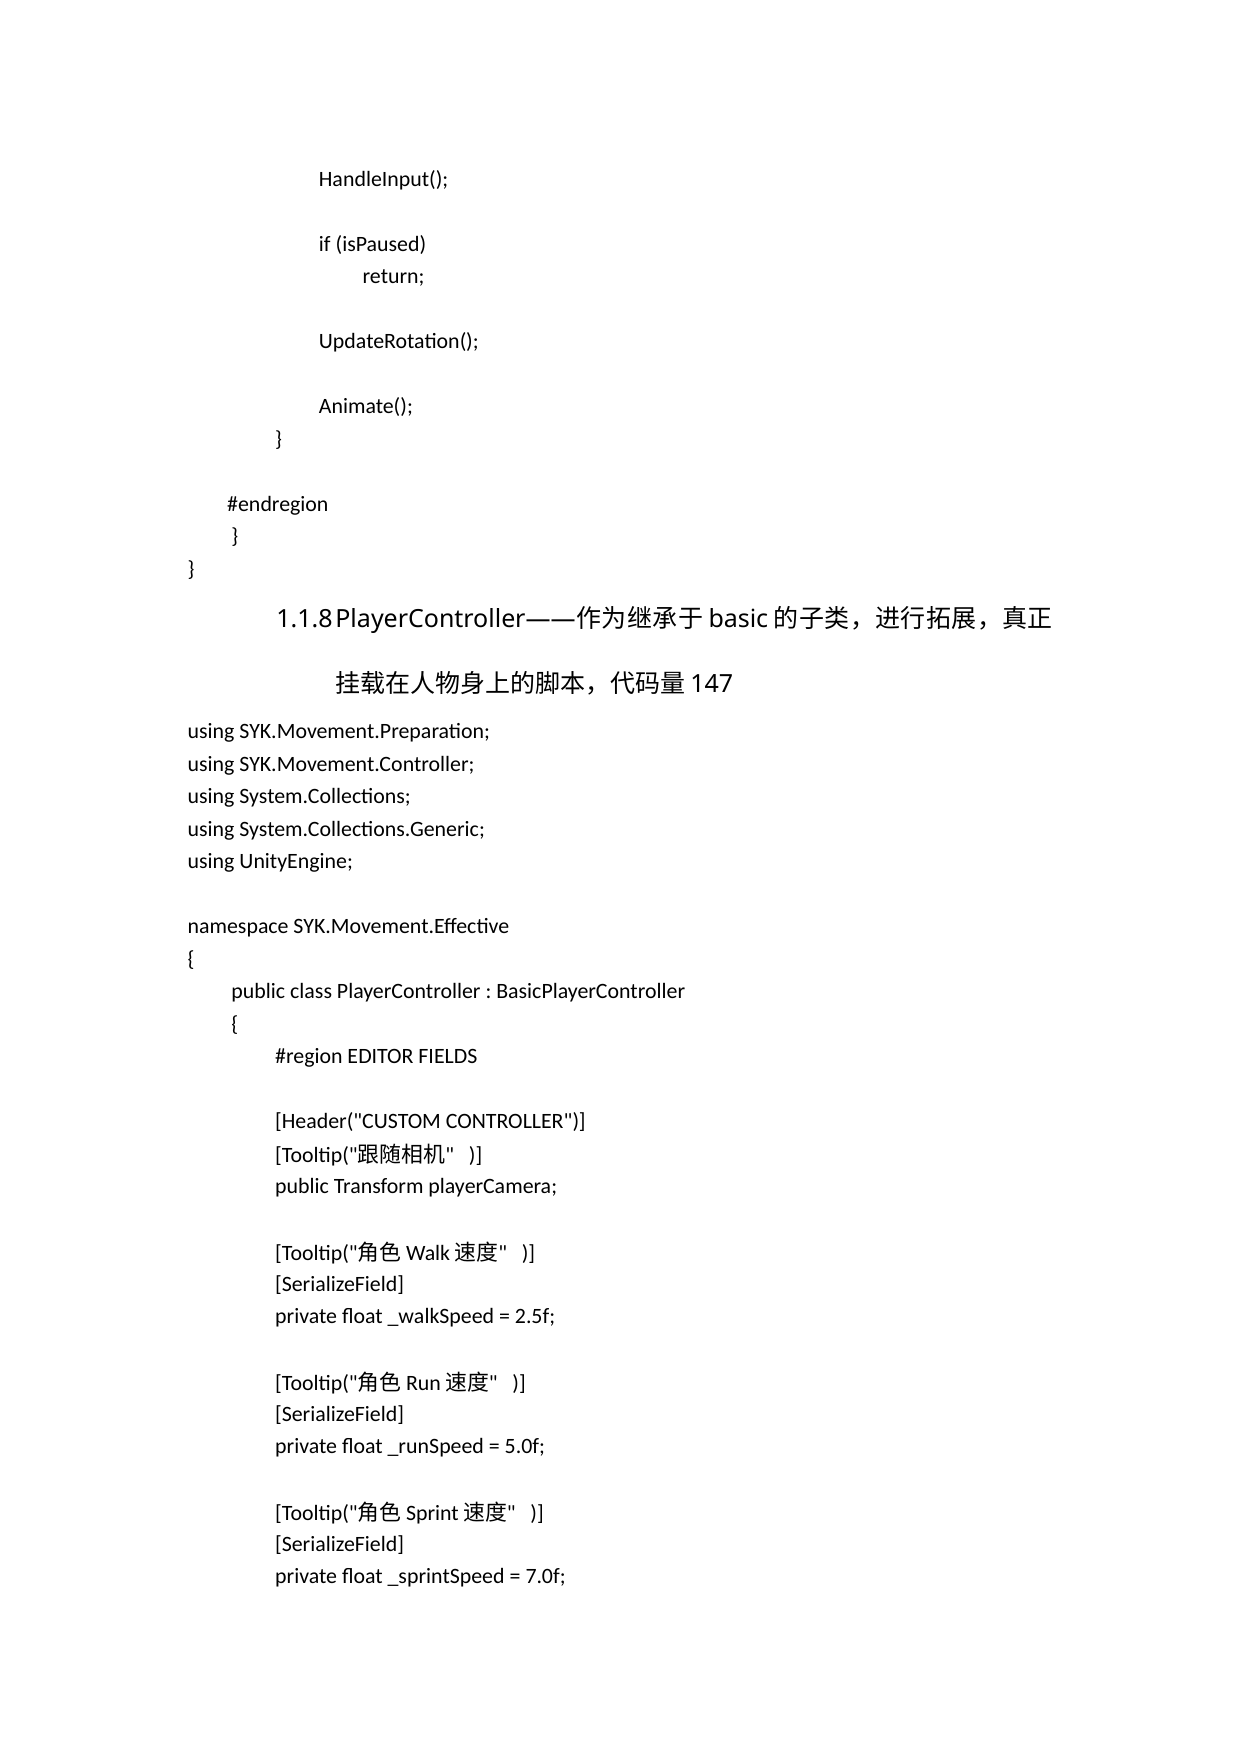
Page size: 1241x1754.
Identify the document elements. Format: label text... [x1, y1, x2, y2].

text private float _walkSpeed = 2.5f; [187, 1299, 1053, 1332]
text #endregion [187, 487, 1053, 519]
text using System.Collections.Generic; [187, 812, 1053, 844]
text using UnityEngine; [187, 844, 1053, 877]
text using System.Collections; [187, 779, 1053, 812]
text [Tooltip("跟随相机" )] [187, 1137, 1053, 1169]
text } [187, 519, 1053, 552]
list PlayerController——作为继承于basic的子类，进行拓展，真正挂载在人物身上的脚本，代码量147 [276, 584, 1053, 714]
text [Tooltip("角色Run速度" )] [187, 1364, 1053, 1397]
text [Tooltip("角色Walk速度" )] [187, 1234, 1053, 1267]
text namespace SYK.Movement.Effective [187, 909, 1053, 942]
text #region EDITOR FIELDS [187, 1039, 1053, 1072]
text if (isPaused) [187, 227, 1053, 259]
text [Tooltip("角色Sprint速度" )] [187, 1494, 1053, 1527]
text } [187, 552, 1053, 584]
text private float _runSpeed = 5.0f; [187, 1429, 1053, 1462]
text HandleInput(); [187, 162, 1053, 194]
text { [187, 1007, 1053, 1039]
text public class PlayerController : BasicPlayerController [187, 974, 1053, 1007]
text public Transform playerCamera; [187, 1169, 1053, 1202]
text Animate(); [187, 389, 1053, 422]
text using SYK.Movement.Preparation; [187, 714, 1053, 747]
text private float _sprintSpeed = 7.0f; [187, 1559, 1053, 1592]
text [SerializeField] [187, 1397, 1053, 1429]
text [Header("CUSTOM CONTROLLER")] [187, 1104, 1053, 1137]
text } [187, 422, 1053, 454]
text return; [187, 259, 1053, 292]
text [SerializeField] [187, 1527, 1053, 1559]
text using SYK.Movement.Controller; [187, 747, 1053, 779]
text UpdateRotation(); [187, 324, 1053, 357]
text [SerializeField] [187, 1267, 1053, 1299]
text { [187, 942, 1053, 974]
